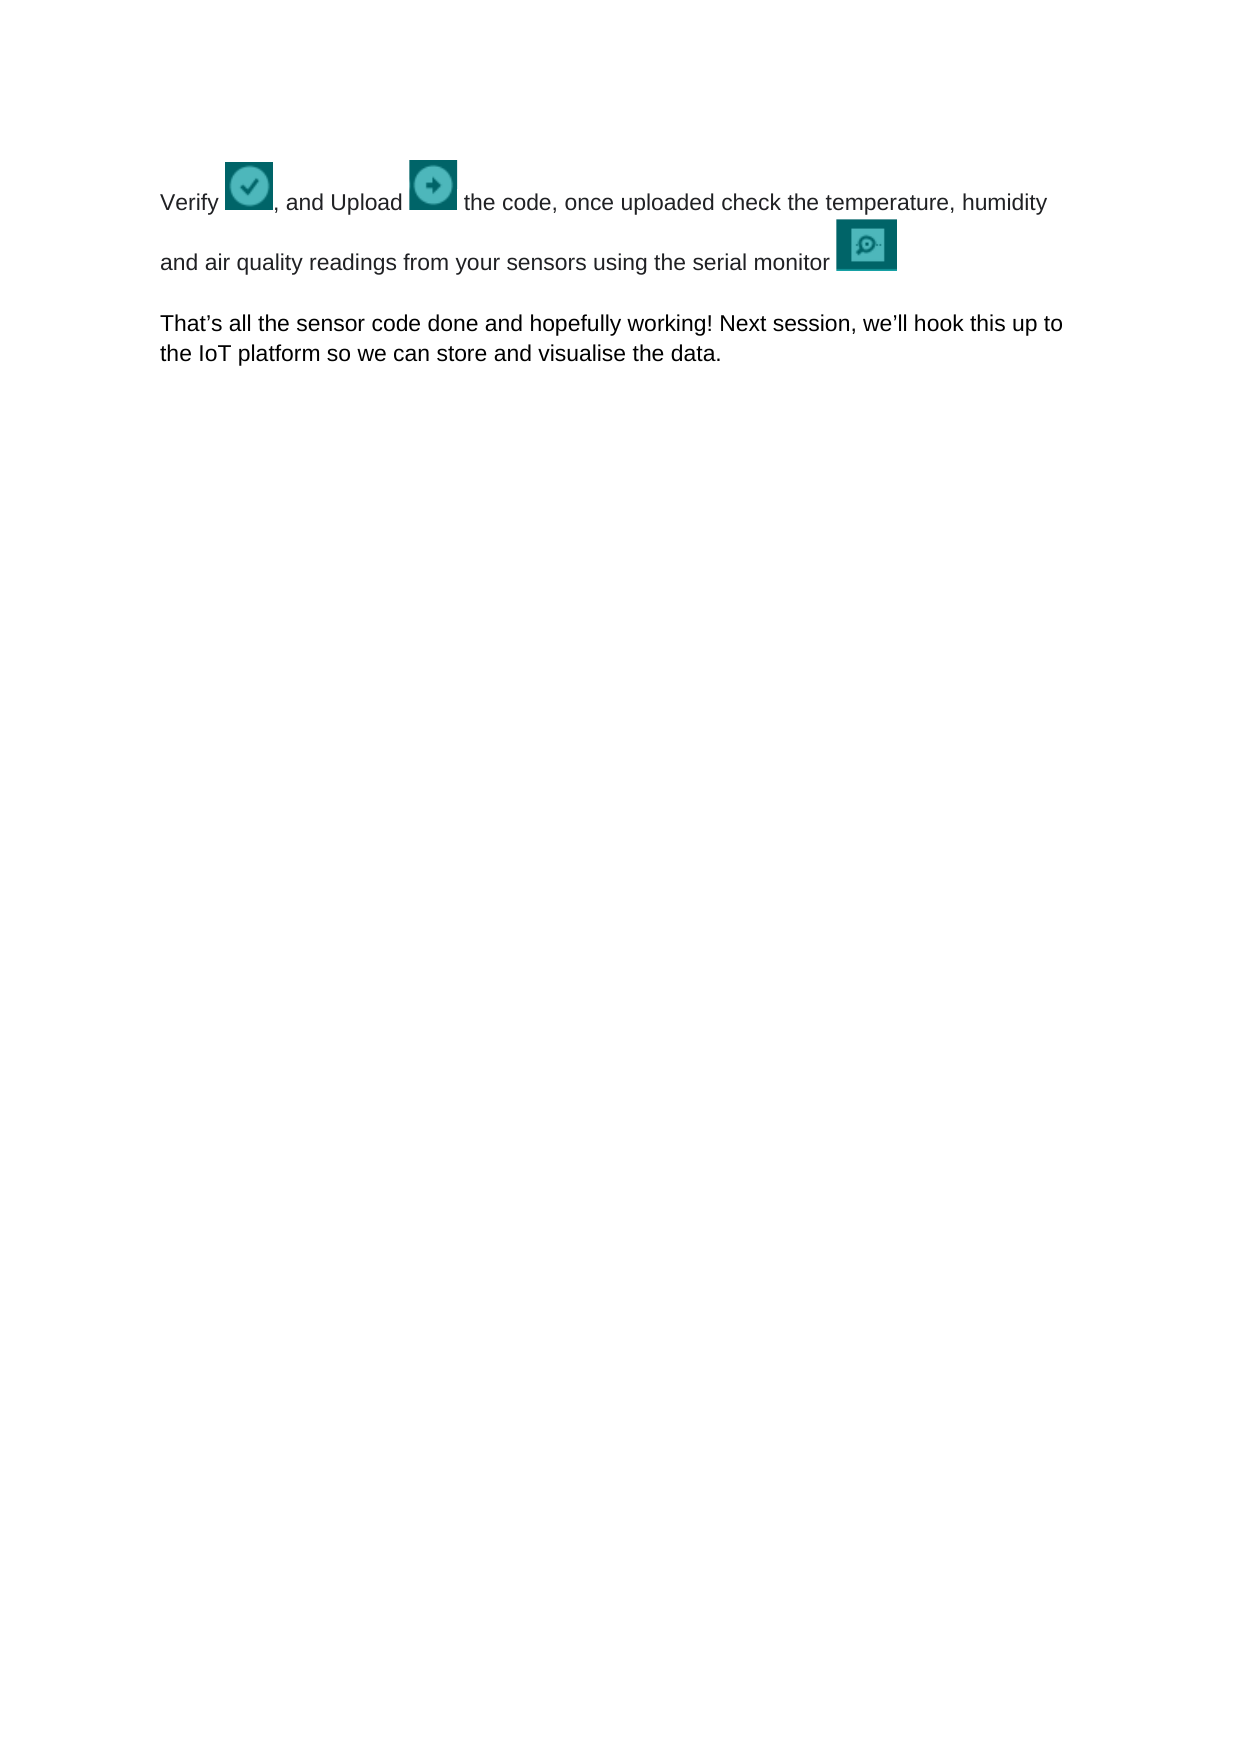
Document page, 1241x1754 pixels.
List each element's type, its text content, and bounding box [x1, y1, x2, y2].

picture [409, 160, 458, 210]
text Verify , and Upload the code, once uploaded check the temperature, humidity and air quality readings from your sensors using the serial monitor [160, 160, 1080, 276]
picture [225, 162, 273, 210]
picture [836, 218, 897, 271]
text That’s all the sensor code done and hopefully working! Next session, we’ll hook this up to the IoT platform so we can store and visualise the data. [160, 310, 1080, 366]
